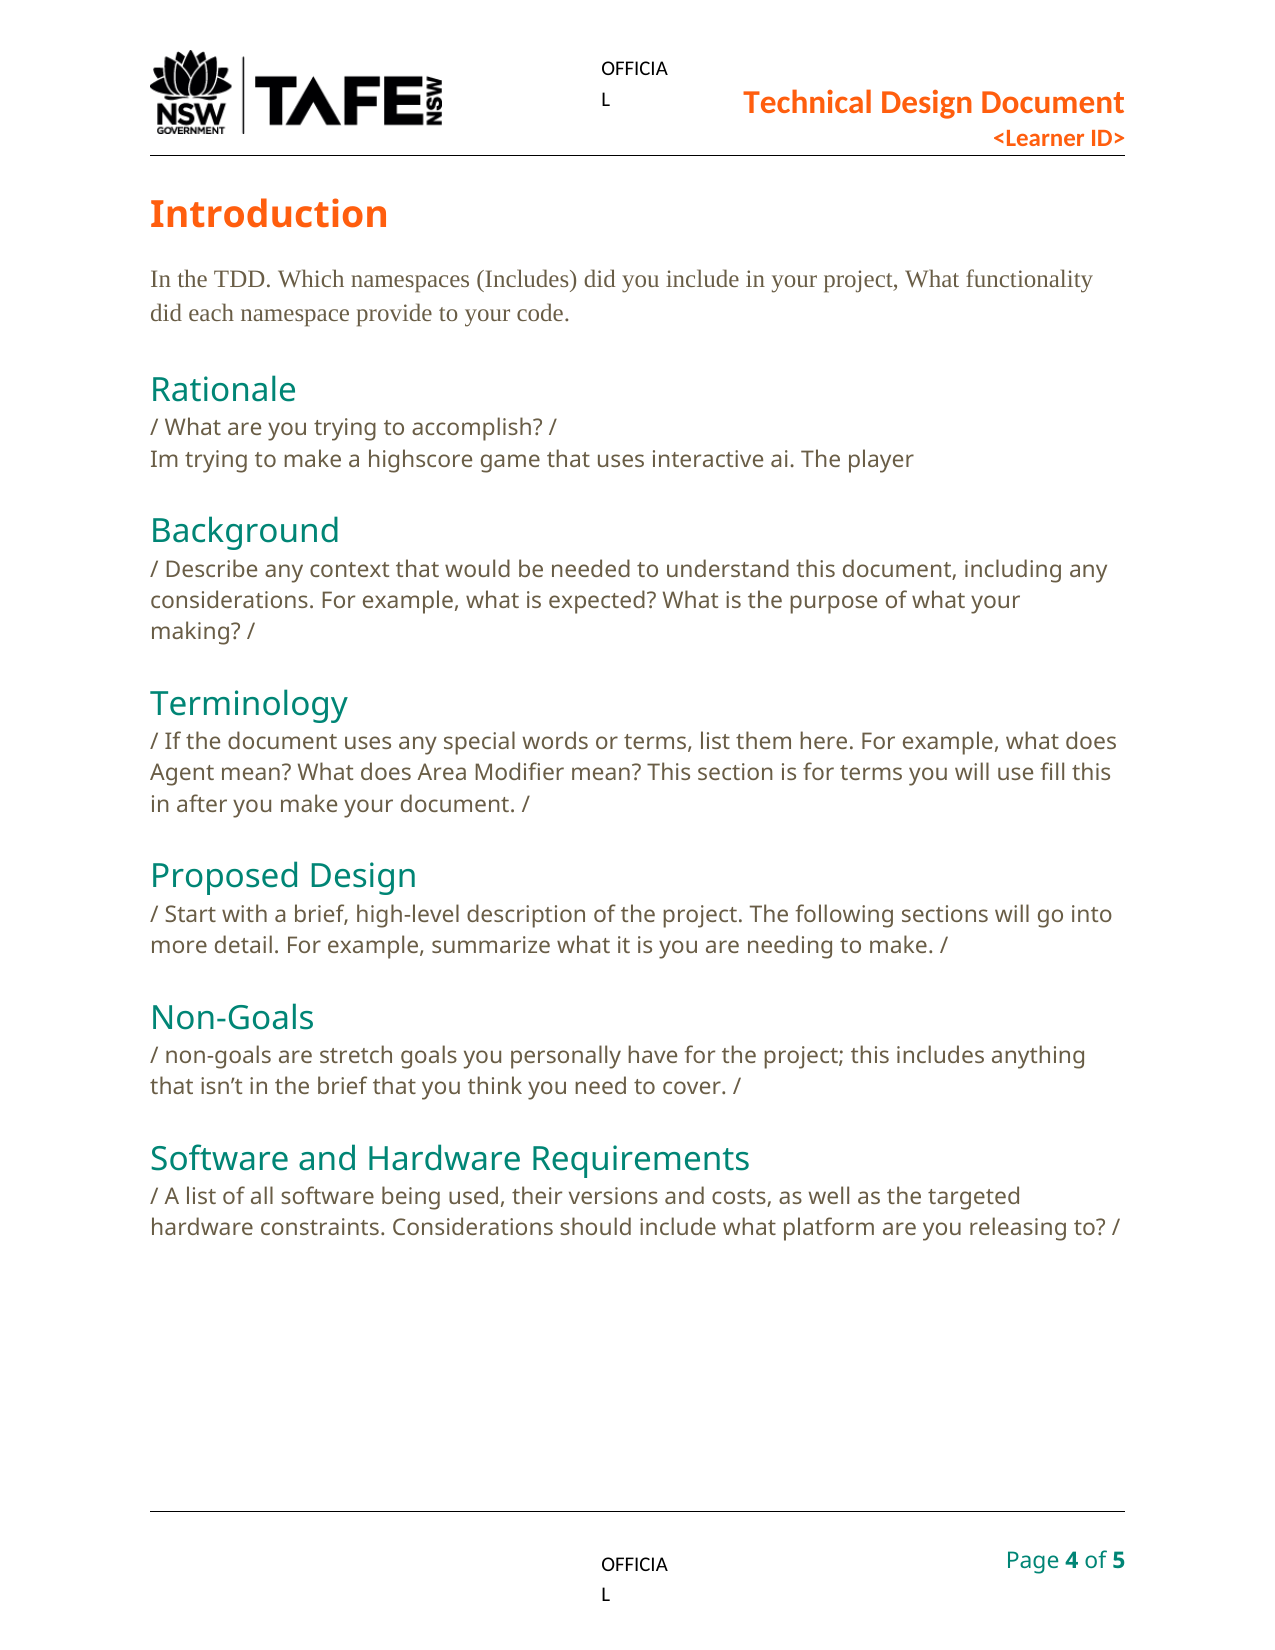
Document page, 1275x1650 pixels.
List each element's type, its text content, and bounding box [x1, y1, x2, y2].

subtitle Rationale [150, 366, 1125, 411]
subtitle Non-Goals [150, 993, 1125, 1039]
subtitle Proposed Design [150, 852, 1125, 898]
text / If the document uses any special words or terms, list them here. For example, what does Agent mean? What does Area Modifier mean? This section is for terms you will use fill this in after you make your document. / [150, 725, 1125, 819]
text / Start with a brief, high-level description of the project. The following sections will go into more detail. For example, summarize what it is you are needing to make. / [150, 898, 1125, 960]
picture [150, 50, 442, 134]
subtitle Introduction [150, 188, 1125, 239]
subtitle Software and Hardware Requirements [150, 1135, 1125, 1180]
subtitle Background [150, 507, 1125, 553]
subtitle Terminology [150, 680, 1125, 725]
text In the TDD. Which namespaces (Includes) did you include in your project, What functionality did each namespace provide to your code. [150, 264, 1125, 327]
text / What are you trying to accomplish? / [150, 411, 1125, 443]
text Im trying to make a highscore game that uses interactive ai. The player [150, 443, 1125, 474]
text / non-goals are stretch goals you personally have for the project; this includes anything that isn’t in the brief that you think you need to cover. / [150, 1039, 1125, 1101]
text / Describe any context that would be needed to understand this document, including any considerations. For example, what is expected? What is the purpose of what your making? / [150, 553, 1125, 646]
